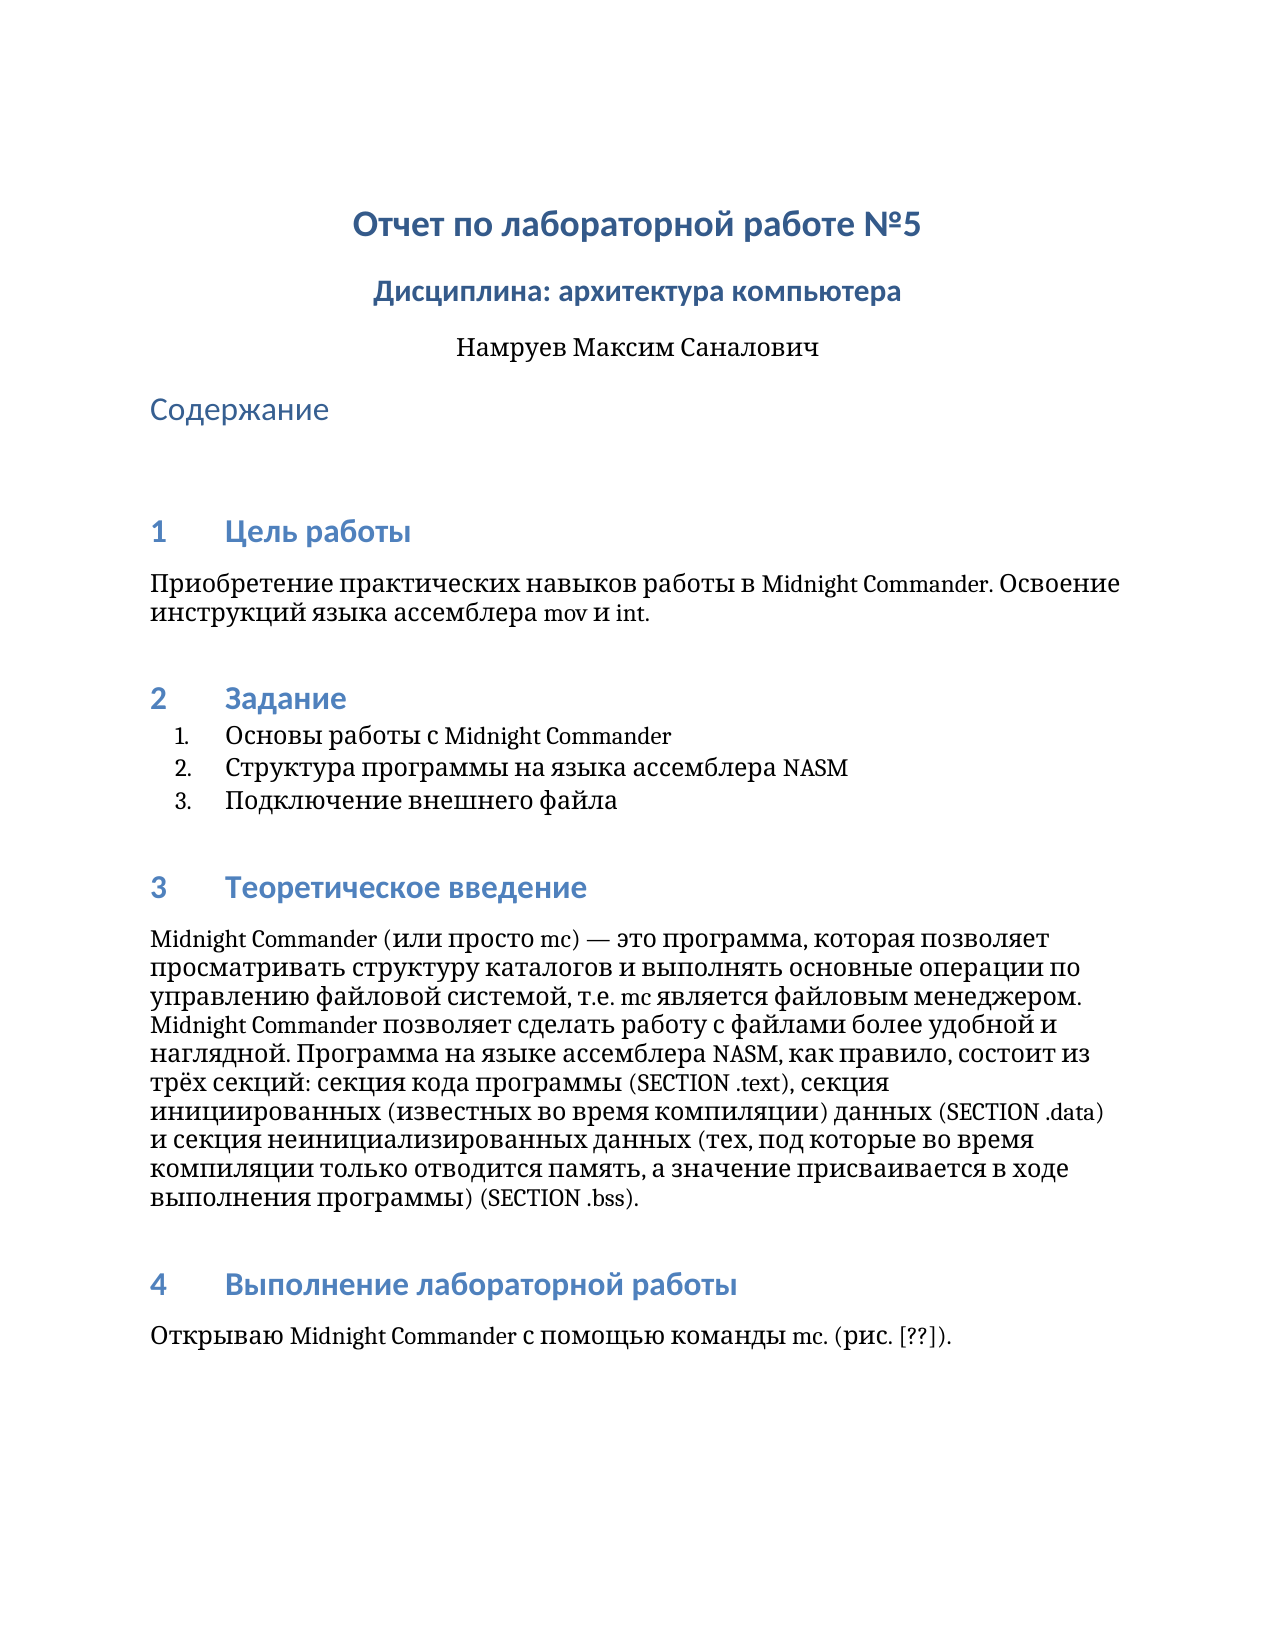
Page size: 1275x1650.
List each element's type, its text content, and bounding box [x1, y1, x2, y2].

subtitle 2 Задание [150, 677, 1125, 718]
text Намруев Максим Саналович [150, 334, 1125, 363]
list Основы работы с Midnight Commander [175, 722, 1125, 751]
subtitle Дисциплина: архитектура компьютера [150, 271, 1125, 309]
list Структура программы на языка ассемблера NASM [175, 754, 1125, 783]
text Открываю Midnight Commander с помощью команды mc. (рис. [??]). [150, 1322, 1125, 1351]
list Подключение внешнего файла [175, 787, 1125, 816]
text Приобретение практических навыков работы в Midnight Commander. Освоение инструкций языка ассемблера mov и int. [150, 570, 1125, 627]
text Midnight Commander (или просто mc) — это программа, которая позволяет просматривать структуру каталогов и выполнять основные операции по управлению файловой системой, т.е. mc является файловым менеджером. Midnight Commander позволяет сделать работу с файлами более удобной и наглядной. Программа на языке ассемблера NASM, как правило, состоит из трёх секций: секция кода программы (SECTION .text), секция инициированных (известных во время компиляции) данных (SECTION .data) и секция неинициализированных данных (тех, под которые во время компиляции только отводится память, а значение присваивается в ходе выполнения программы) (SECTION .bss). [150, 925, 1125, 1213]
title Отчет по лабораторной работе №5 [150, 200, 1125, 246]
subtitle 4 Выполнение лабораторной работы [150, 1263, 1125, 1303]
subtitle 1 Цель работы [150, 510, 1125, 551]
subtitle 3 Теоретическое введение [150, 866, 1125, 906]
